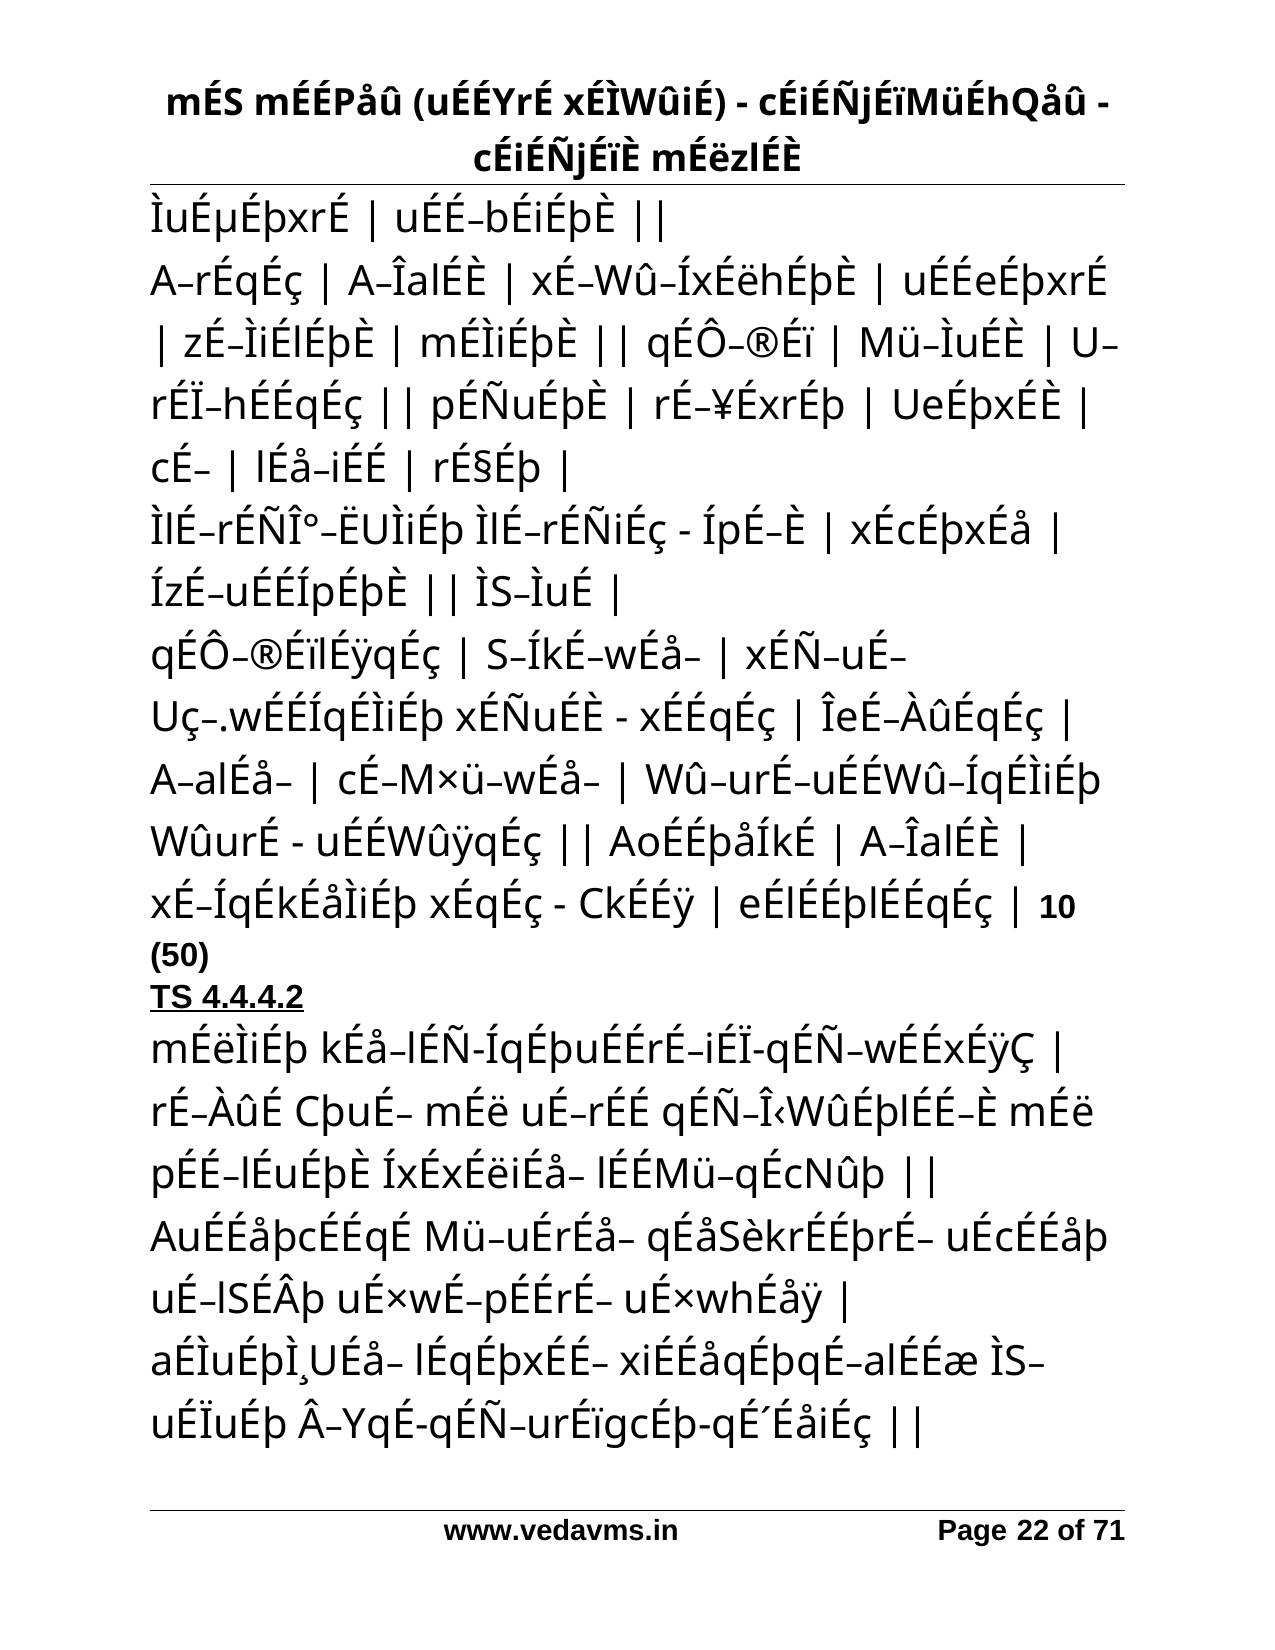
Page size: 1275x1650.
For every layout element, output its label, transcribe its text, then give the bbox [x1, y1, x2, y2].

text A–rÉqÉç | A–ÎalÉÈ | xÉ–Wû–ÍxÉëhÉþÈ | uÉÉeÉþxrÉ | zÉ–ÌiÉlÉþÈ | mÉÌiÉþÈ || qÉÔ–®Éï | Mü–ÌuÉÈ | U–rÉÏ–hÉÉqÉç || pÉÑuÉþÈ | rÉ–¥ÉxrÉþ | UeÉþxÉÈ | cÉ– | lÉå–iÉÉ | rÉ§Éþ | [150, 250, 1125, 494]
text rÉ–ÀûÉ CþuÉ– mÉë uÉ–rÉÉ qÉÑ–Î‹WûÉþlÉÉ–È mÉë pÉÉ–lÉuÉþÈ ÍxÉxÉëiÉå– lÉÉMü–qÉcNûþ || AuÉÉåþcÉÉqÉ Mü–uÉrÉå– qÉåSèkrÉÉþrÉ– uÉcÉÉåþ uÉ–lSÉÂþ uÉ×wÉ–pÉÉrÉ– uÉ×whÉåÿ | [150, 1082, 1125, 1326]
text mÉëÌiÉþ kÉå–lÉÑ-ÍqÉþuÉÉrÉ–iÉÏ-qÉÑ–wÉÉxÉÿÇ | [150, 1019, 1125, 1076]
text ÌlÉ–rÉÑÎ°–ËUÌiÉþ ÌlÉ–rÉÑiÉç - ÍpÉ–È | xÉcÉþxÉå | ÍzÉ–uÉÉÍpÉþÈ || ÌS–ÌuÉ | [150, 500, 1125, 619]
text TS 4.4.4.2 [150, 977, 1125, 1015]
text A–alÉå– | cÉ–M×ü–wÉå– | Wû–urÉ–uÉÉWû–ÍqÉÌiÉþ WûurÉ - uÉÉWûÿqÉç || AoÉÉþåÍkÉ | A–ÎalÉÈ | [150, 749, 1125, 869]
text qÉÔ–®ÉïlÉÿqÉç | S–ÍkÉ–wÉå– | xÉÑ–uÉ–Uç–.wÉÉÍqÉÌiÉþ xÉÑuÉÈ - xÉÉqÉç | ÎeÉ–ÀûÉqÉç | [150, 625, 1125, 744]
text xÉ–ÍqÉkÉåÌiÉþ xÉqÉç - CkÉÉÿ | eÉlÉÉþlÉÉqÉç | 10 (50) [150, 874, 1125, 973]
text aÉÌuÉþÌ¸UÉå– lÉqÉþxÉÉ– xiÉÉåqÉþqÉ–alÉÉæ ÌS–uÉÏuÉþ Â–YqÉ-qÉÑ–urÉïgcÉþ-qÉ´ÉåiÉç || [150, 1331, 1125, 1450]
